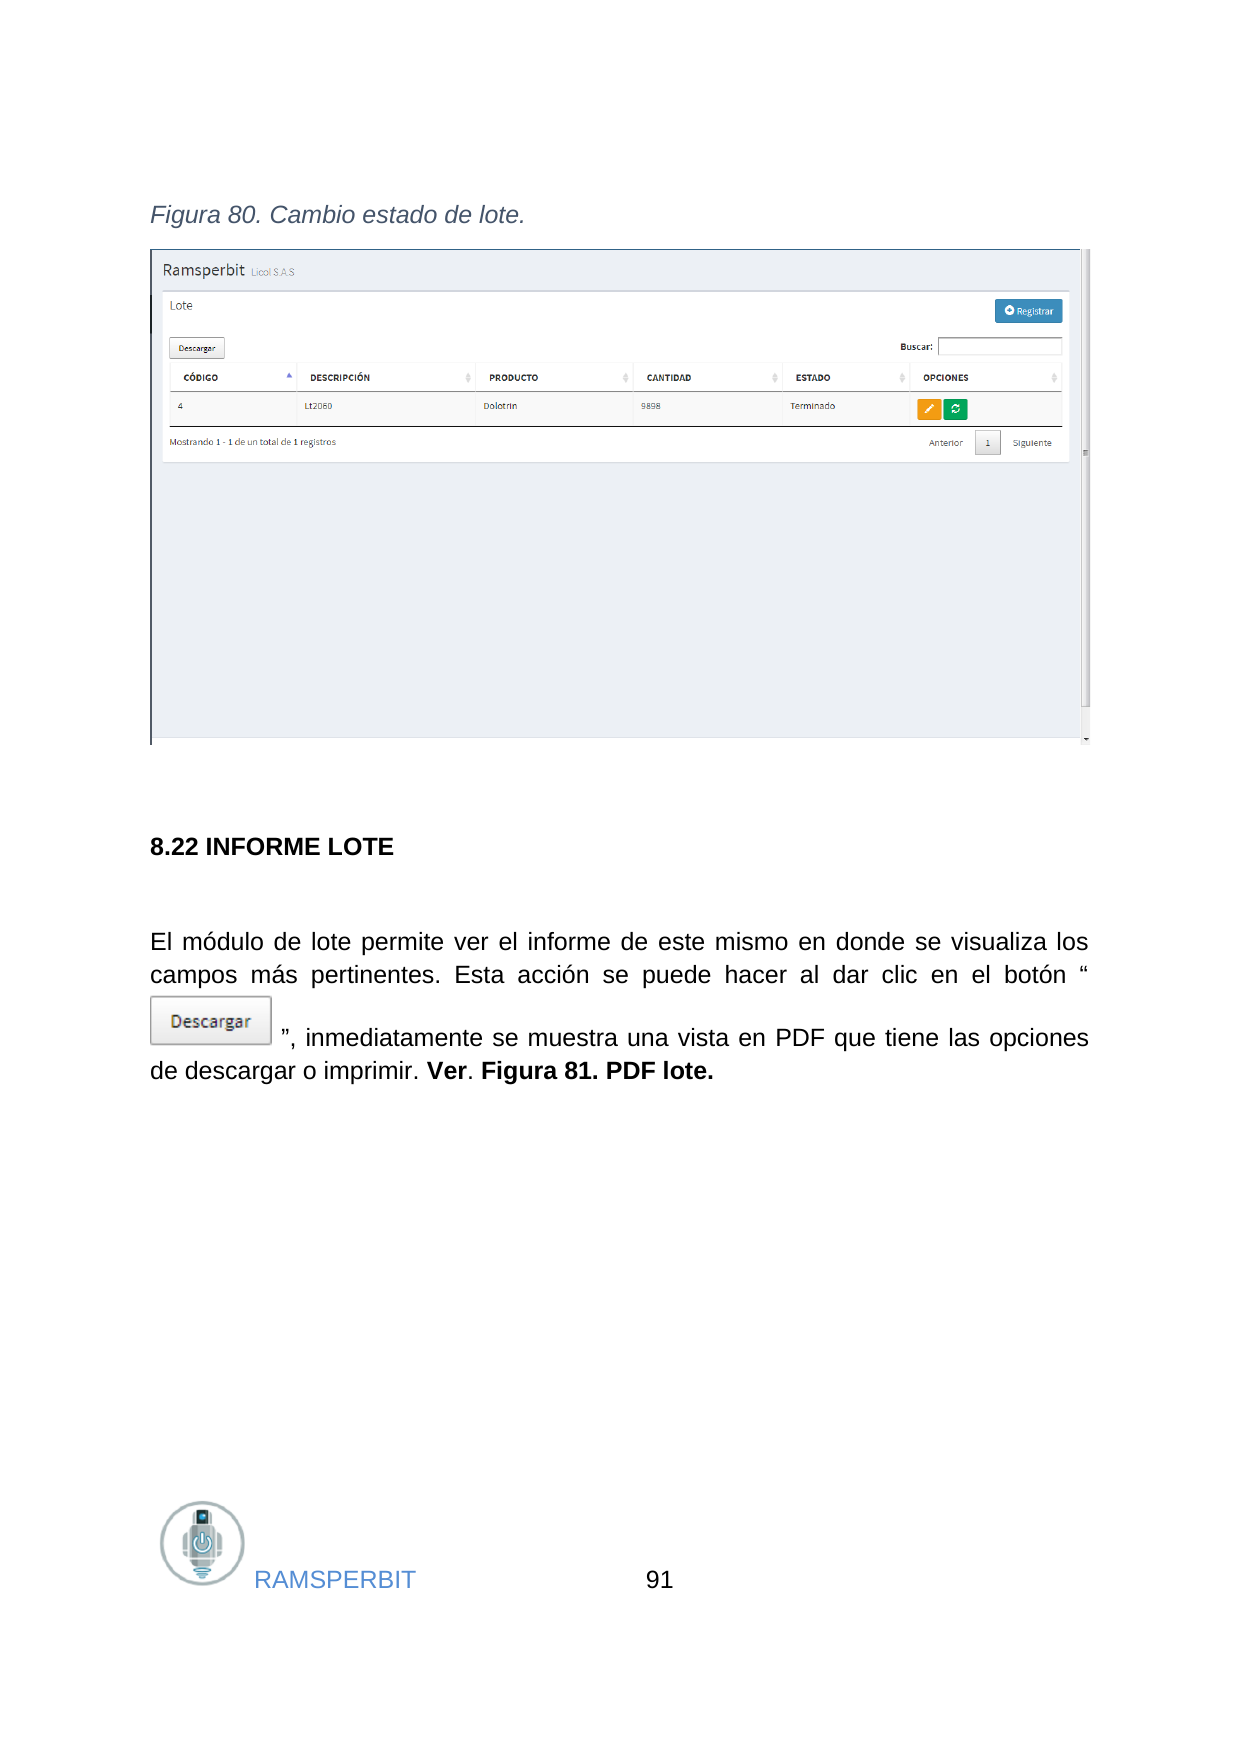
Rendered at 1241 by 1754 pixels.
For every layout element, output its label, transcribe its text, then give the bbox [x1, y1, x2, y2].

text El módulo de lote permite ver el informe de este mismo en donde se visualiza los campos más pertinentes. Esta acción se puede hacer al dar clic en el botón “ ”, inmediatamente se muestra una vista en PDF que tiene las opciones de descargar o imprimir. Ver. Figura 81. PDF lote. [150, 927, 1090, 1085]
picture [150, 993, 272, 1047]
text Figura 80. Cambio estado de lote. [150, 199, 1090, 228]
subtitle 8.22 INFORME LOTE [150, 832, 1090, 861]
picture [150, 249, 1091, 745]
picture [150, 1497, 254, 1589]
